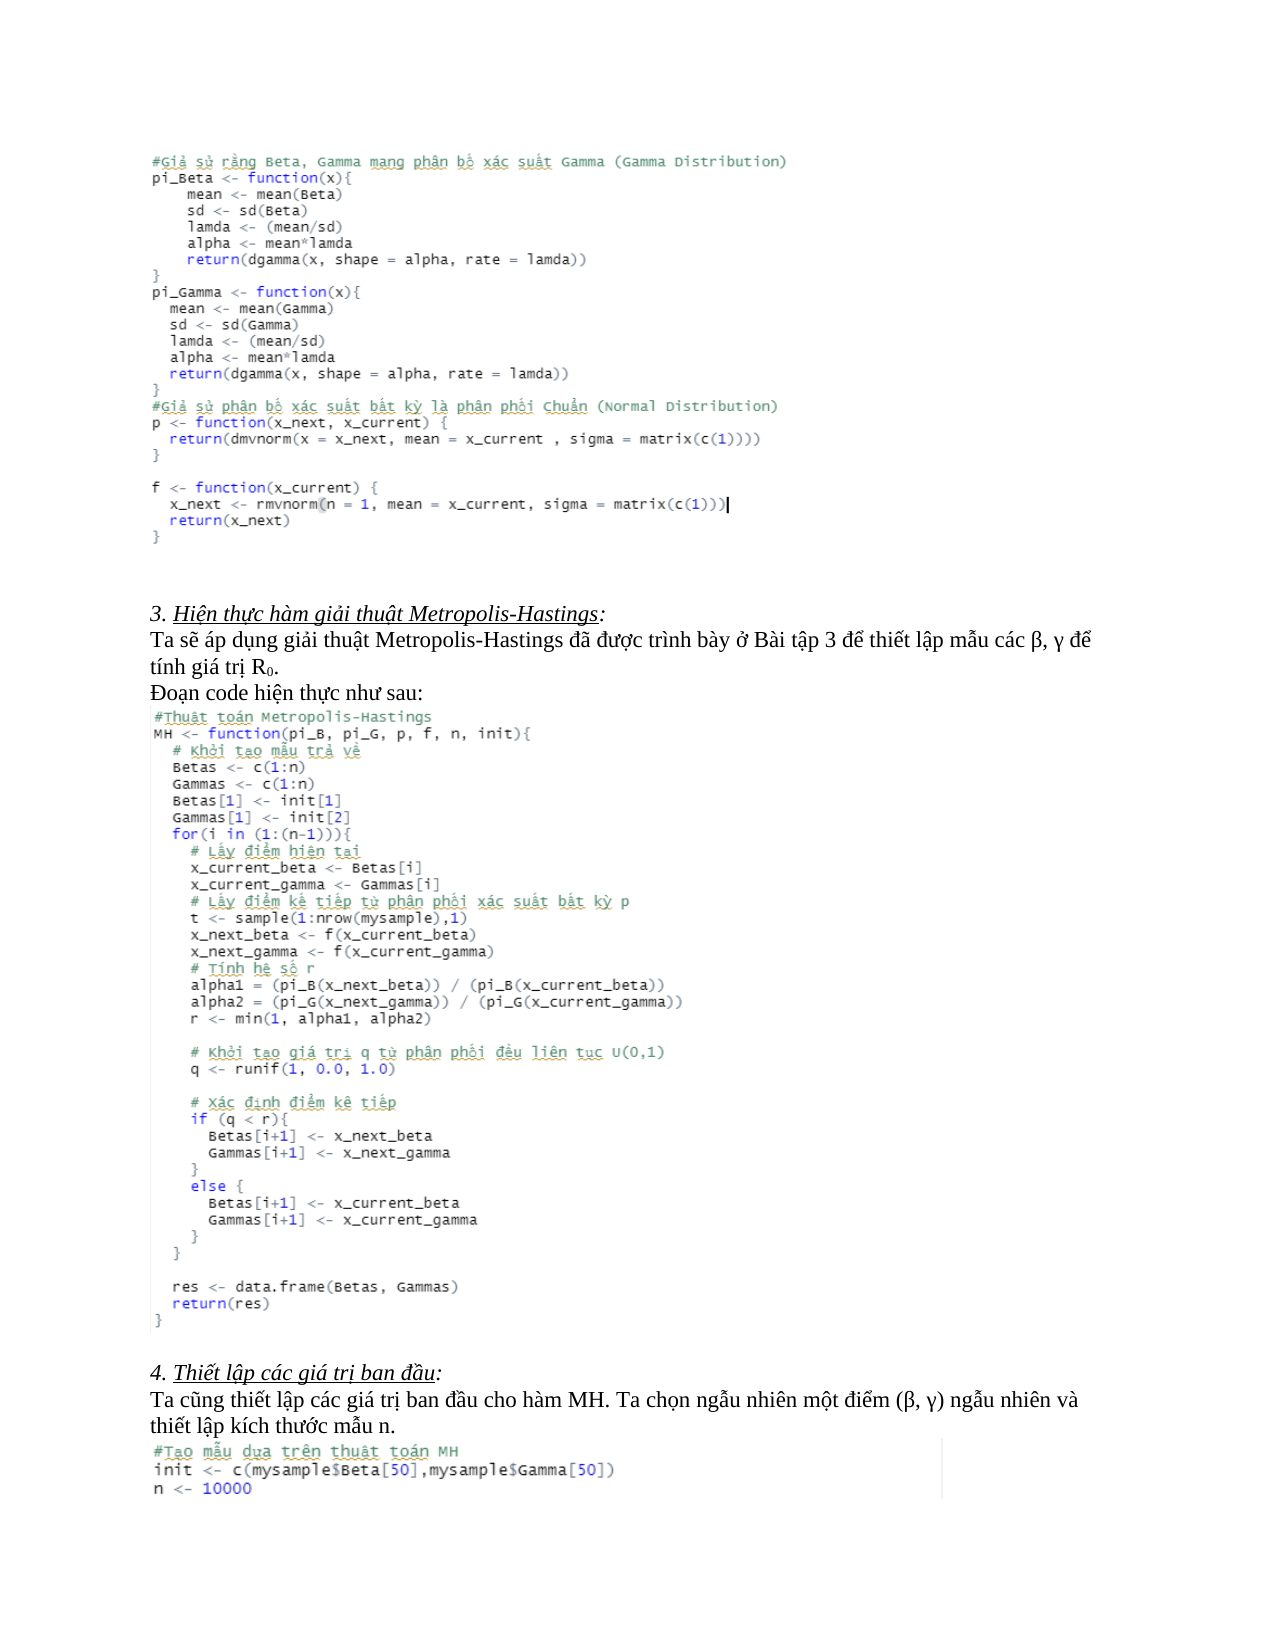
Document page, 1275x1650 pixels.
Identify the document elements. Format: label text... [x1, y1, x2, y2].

text 3. Hiện thực hàm giải thuật Metropolis-Hastings: [150, 600, 1125, 626]
text Đoạn code hiện thực như sau: [150, 679, 1125, 705]
text Ta cũng thiết lập các giá trị ban đầu cho hàm MH. Ta chọn ngẫu nhiên một điểm (β, γ) ngẫu nhiên và thiết lập kích thước mẫu n. [150, 1386, 1125, 1438]
picture [150, 150, 846, 548]
picture [150, 1438, 944, 1499]
text Ta sẽ áp dụng giải thuật Metropolis-Hastings đã được trình bày ở Bài tập 3 để thiết lập mẫu các β, γ để tính giá trị R0. [150, 626, 1125, 679]
text 4. Thiết lập các giá trị ban đầu: [150, 1359, 1125, 1386]
picture [150, 705, 865, 1333]
